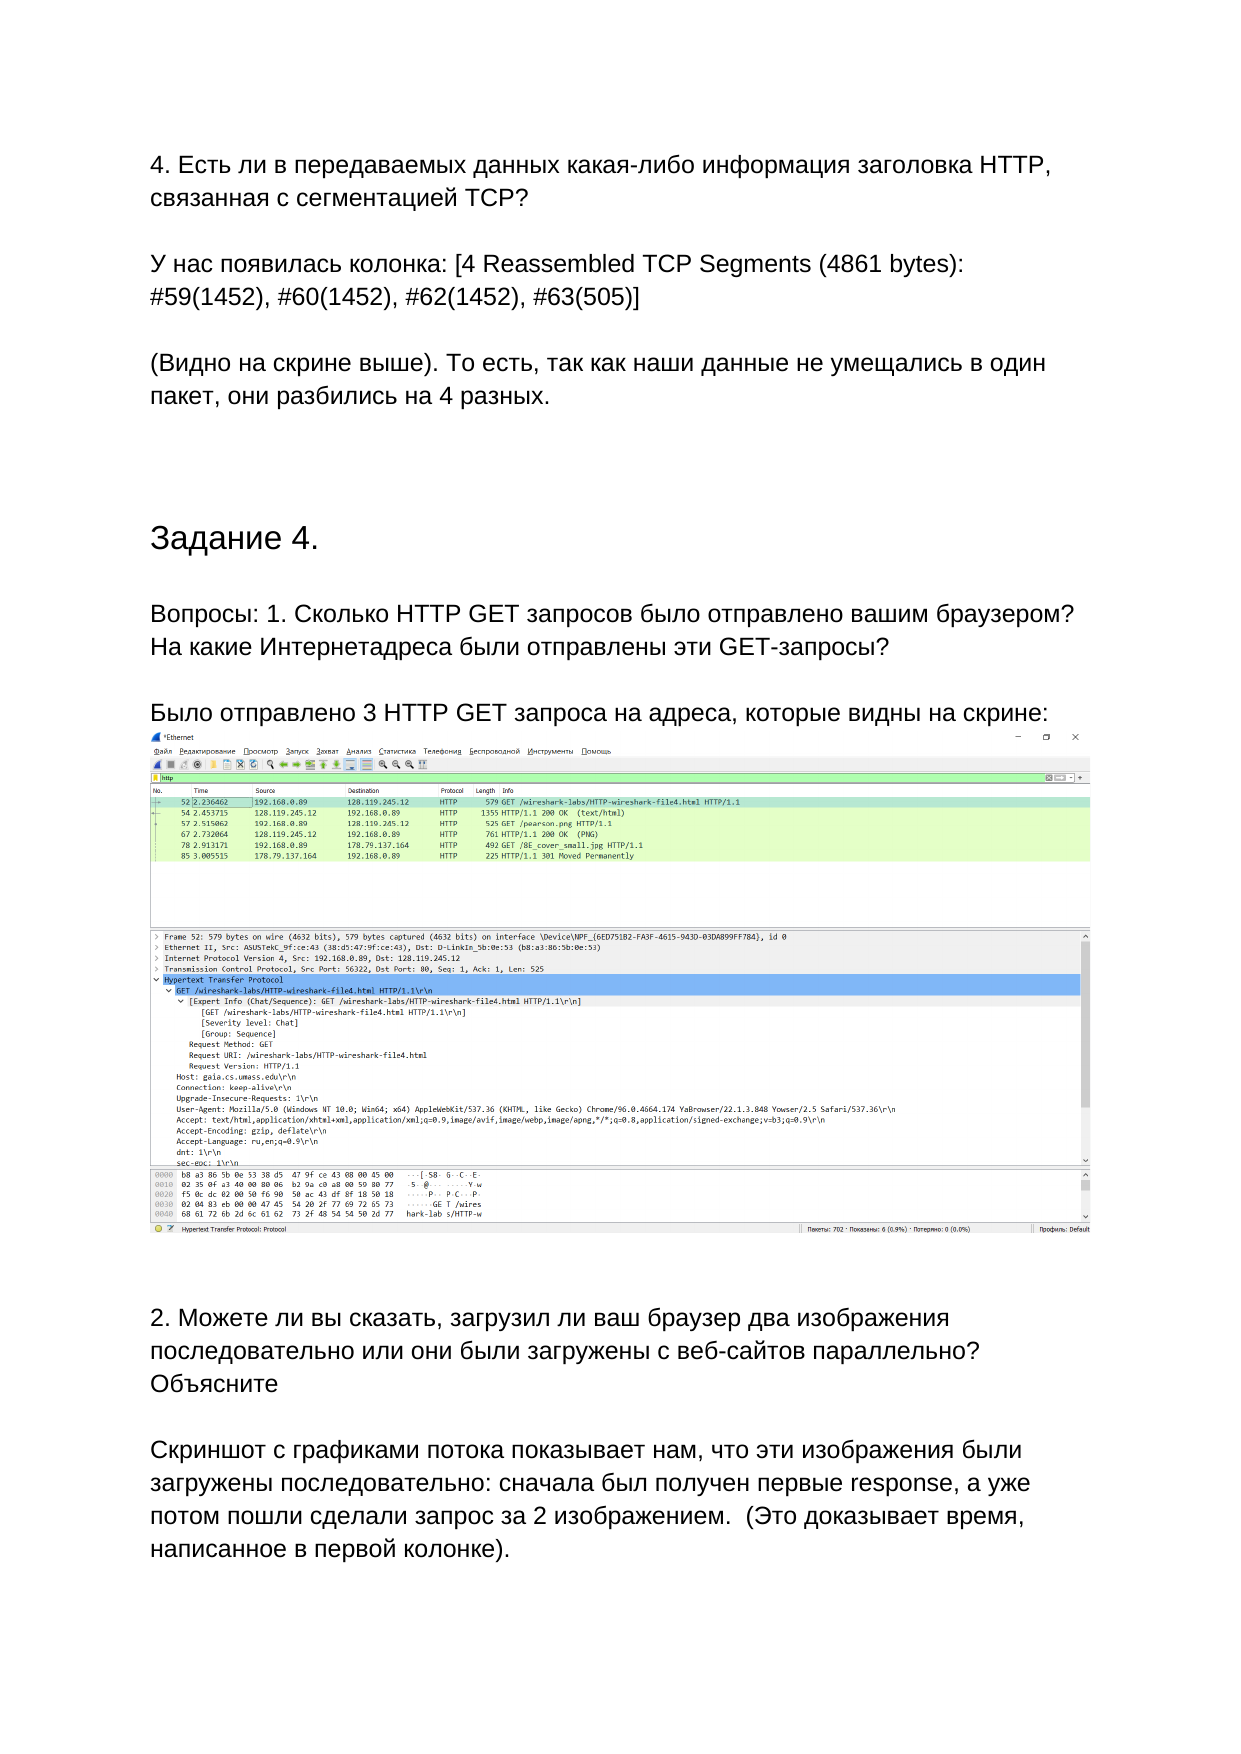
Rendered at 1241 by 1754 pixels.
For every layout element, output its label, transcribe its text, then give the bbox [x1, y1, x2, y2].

text Скриншот с графиками потока показывает нам, что эти изображения были загружены последовательно: сначала был получен первые response, а уже потом пошли сделали запрос за 2 изображением. (Это доказывает время, написанное в первой колонке). [150, 1435, 1090, 1563]
text 2. Можете ли вы сказать, загрузил ли ваш браузер два изображения последовательно или они были загружены с веб-сайтов параллельно? Объясните [150, 1303, 1090, 1398]
text (Видно на скрине выше). То есть, так как наши данные не умещались в один пакет, они разбились на 4 разных. [150, 348, 1090, 410]
text Было отправлено 3 HTTP GET запроса на адреса, которые видны на скрине: [150, 698, 1090, 727]
picture [150, 731, 1091, 1233]
text Вопросы: 1. Сколько HTTP GET запросов было отправлено вашим браузером? На какие Интернетадреса были отправлены эти GET-запросы? [150, 599, 1090, 661]
subtitle Задание 4. [150, 518, 1090, 556]
text 4. Есть ли в передаваемых данных какая-либо информация заголовка HTTP, связанная с сегментацией TCP? [150, 150, 1090, 212]
text У нас появилась колонка: [4 Reassembled TCP Segments (4861 bytes): #59(1452), #60(1452), #62(1452), #63(505)] [150, 249, 1090, 311]
